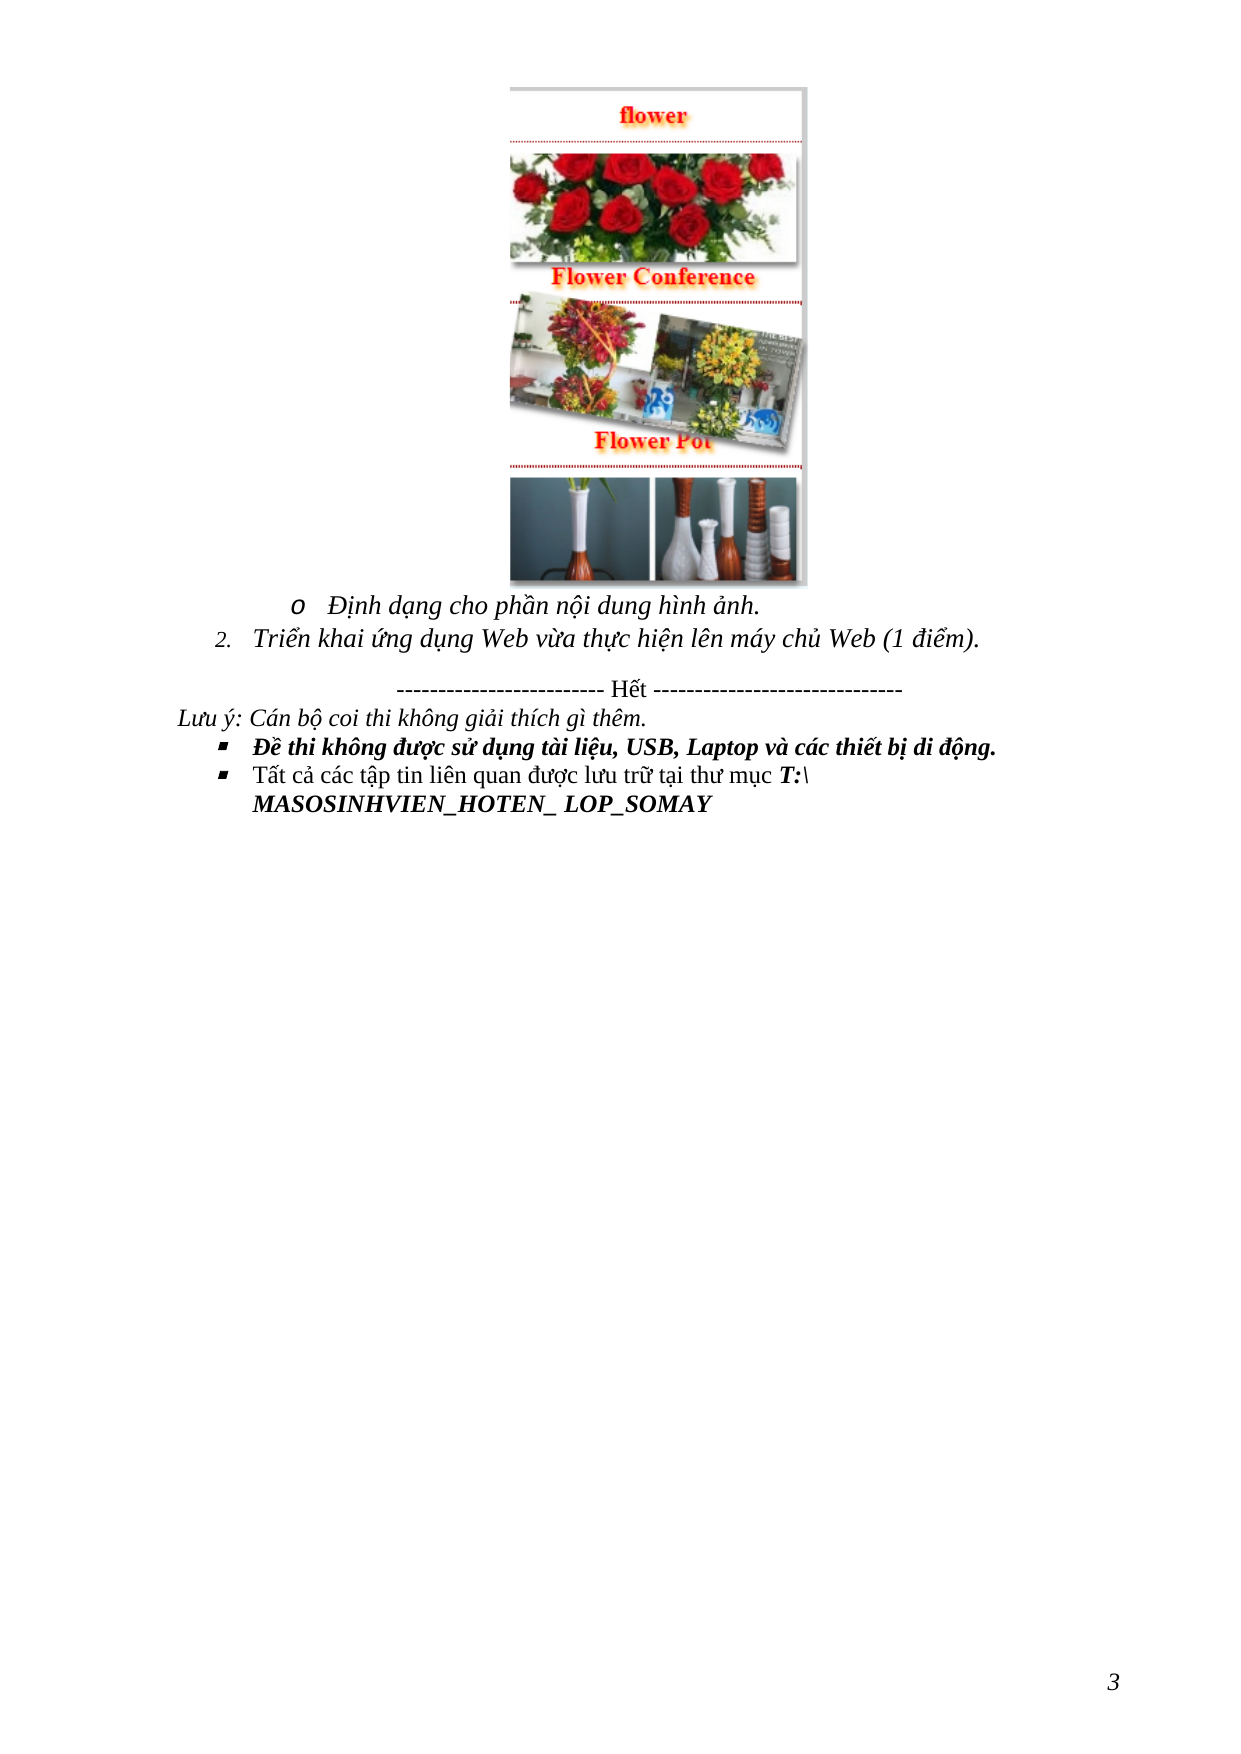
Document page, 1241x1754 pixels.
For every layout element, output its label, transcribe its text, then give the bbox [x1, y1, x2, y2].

list Định dạng cho phần nội dung hình ảnh. [290, 589, 1122, 622]
list Đề thi không được sử dụng tài liệu, USB, Laptop và các thiết bị di động. [215, 732, 1122, 761]
text ------------------------- Hết ------------------------------ [177, 674, 1122, 703]
picture [509, 87, 809, 589]
text Lưu ý: Cán bộ coi thi không giải thích gì thêm. [177, 703, 1122, 732]
list Triển khai ứng dụng Web vừa thực hiện lên máy chủ Web (1 điểm). [215, 622, 1122, 653]
list Tất cả các tập tin liên quan được lưu trữ tại thư mục T:\ MASOSINHVIEN_HOTEN_ LOP_SOMAY [215, 761, 1122, 818]
